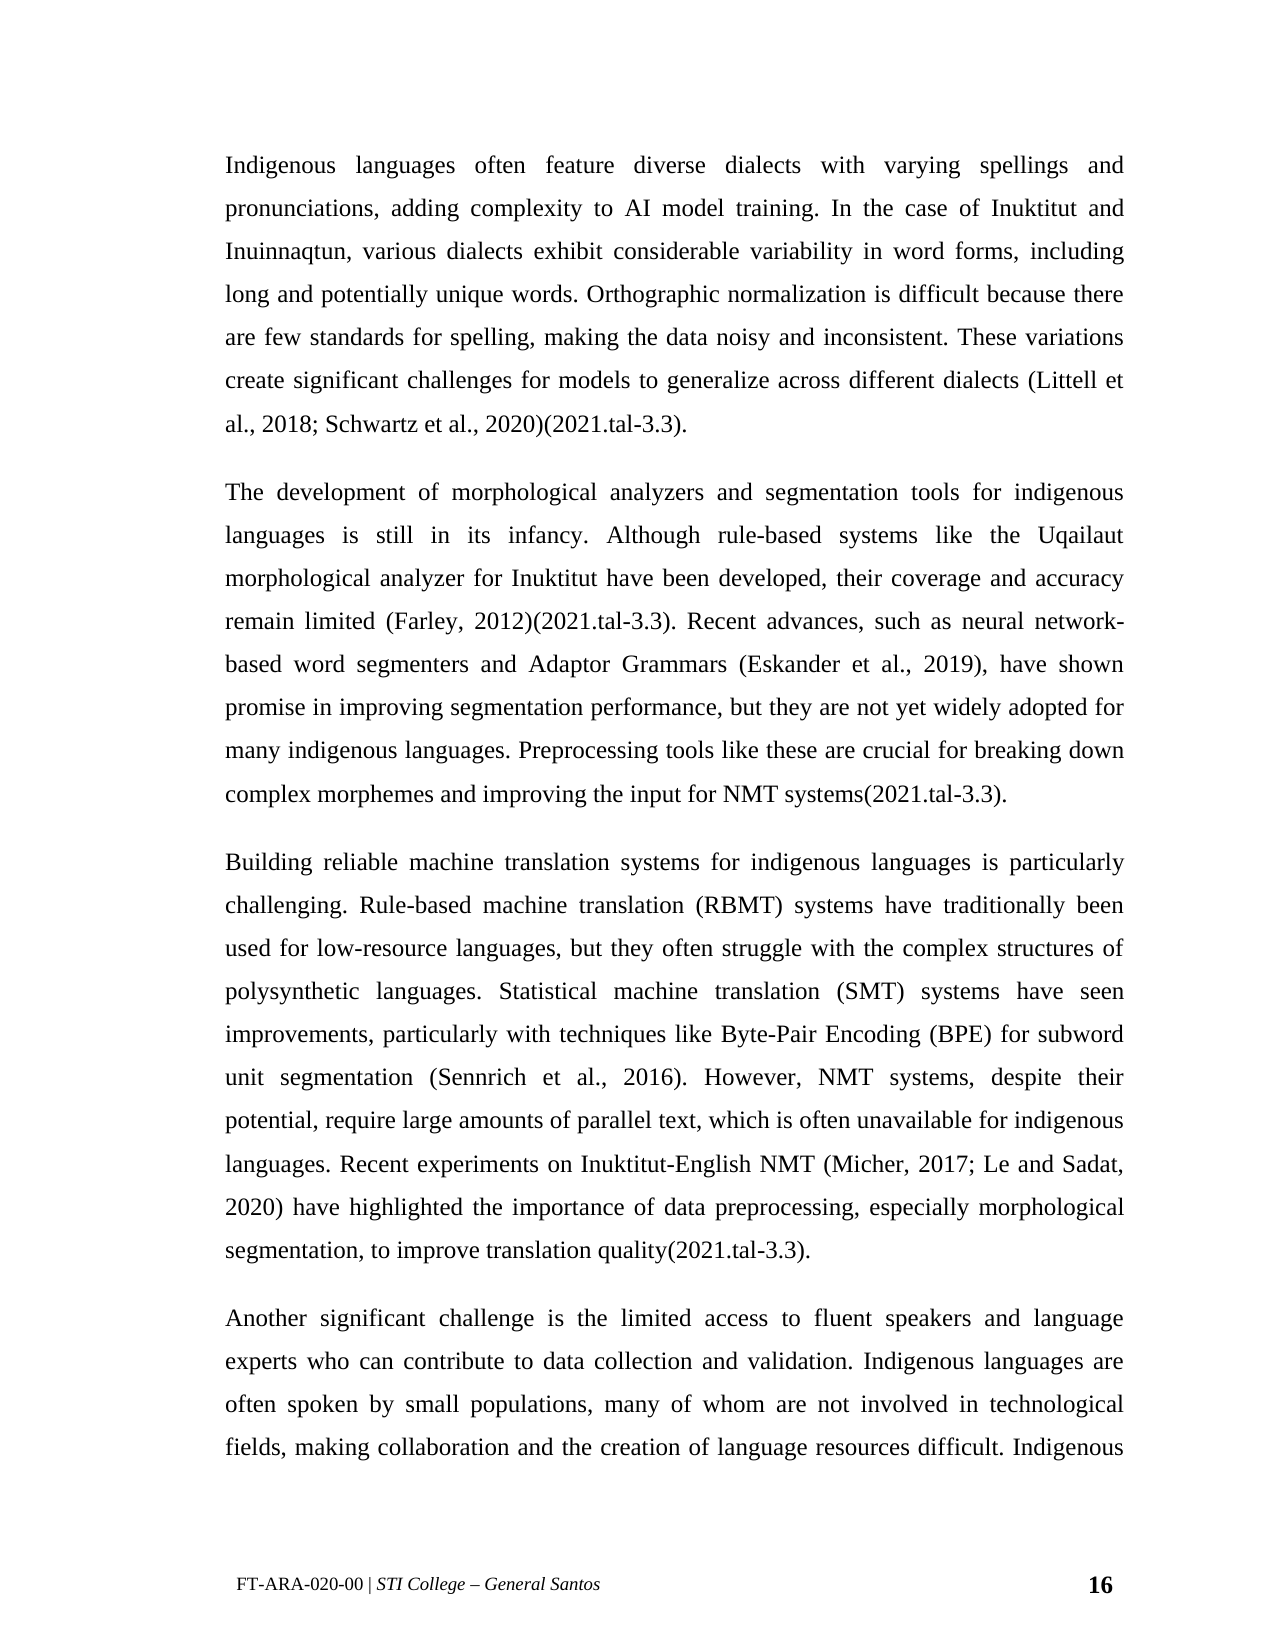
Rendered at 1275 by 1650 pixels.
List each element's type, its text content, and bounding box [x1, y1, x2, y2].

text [225, 1303, 1125, 1461]
text Building reliable machine translation systems for indigenous languages is particularly challenging. Rule-based machine translation (RBMT) systems have traditionally been used for low-resource languages, but they often struggle with the complex structures of polysynthetic languages. Statistical machine translation (SMT) systems have seen improvements, particularly with techniques like Byte-Pair Encoding (BPE) for subword unit segmentation (Sennrich et al., 2016). However, NMT systems, despite their potential, require large amounts of parallel text, which is often unavailable for indigenous languages. Recent experiments on Inuktitut-English NMT (Micher, 2017; Le and Sadat, 2020) have highlighted the importance of data preprocessing, especially morphological segmentation, to improve translation quality​(2021.tal-3.3). [225, 847, 1125, 1264]
text Indigenous languages often feature diverse dialects with varying spellings and pronunciations, adding complexity to AI model training. In the case of Inuktitut and Inuinnaqtun, various dialects exhibit considerable variability in word forms, including long and potentially unique words. Orthographic normalization is difficult because there are few standards for spelling, making the data noisy and inconsistent. These variations create significant challenges for models to generalize across different dialects (Littell et al., 2018; Schwartz et al., 2020)​(2021.tal-3.3). [225, 150, 1125, 437]
text The development of morphological analyzers and segmentation tools for indigenous languages is still in its infancy. Although rule-based systems like the Uqailaut morphological analyzer for Inuktitut have been developed, their coverage and accuracy remain limited (Farley, 2012)​(2021.tal-3.3). Recent advances, such as neural network-based word segmenters and Adaptor Grammars (Eskander et al., 2019), have shown promise in improving segmentation performance, but they are not yet widely adopted for many indigenous languages. Preprocessing tools like these are crucial for breaking down complex morphemes and improving the input for NMT systems​(2021.tal-3.3). [225, 477, 1125, 807]
